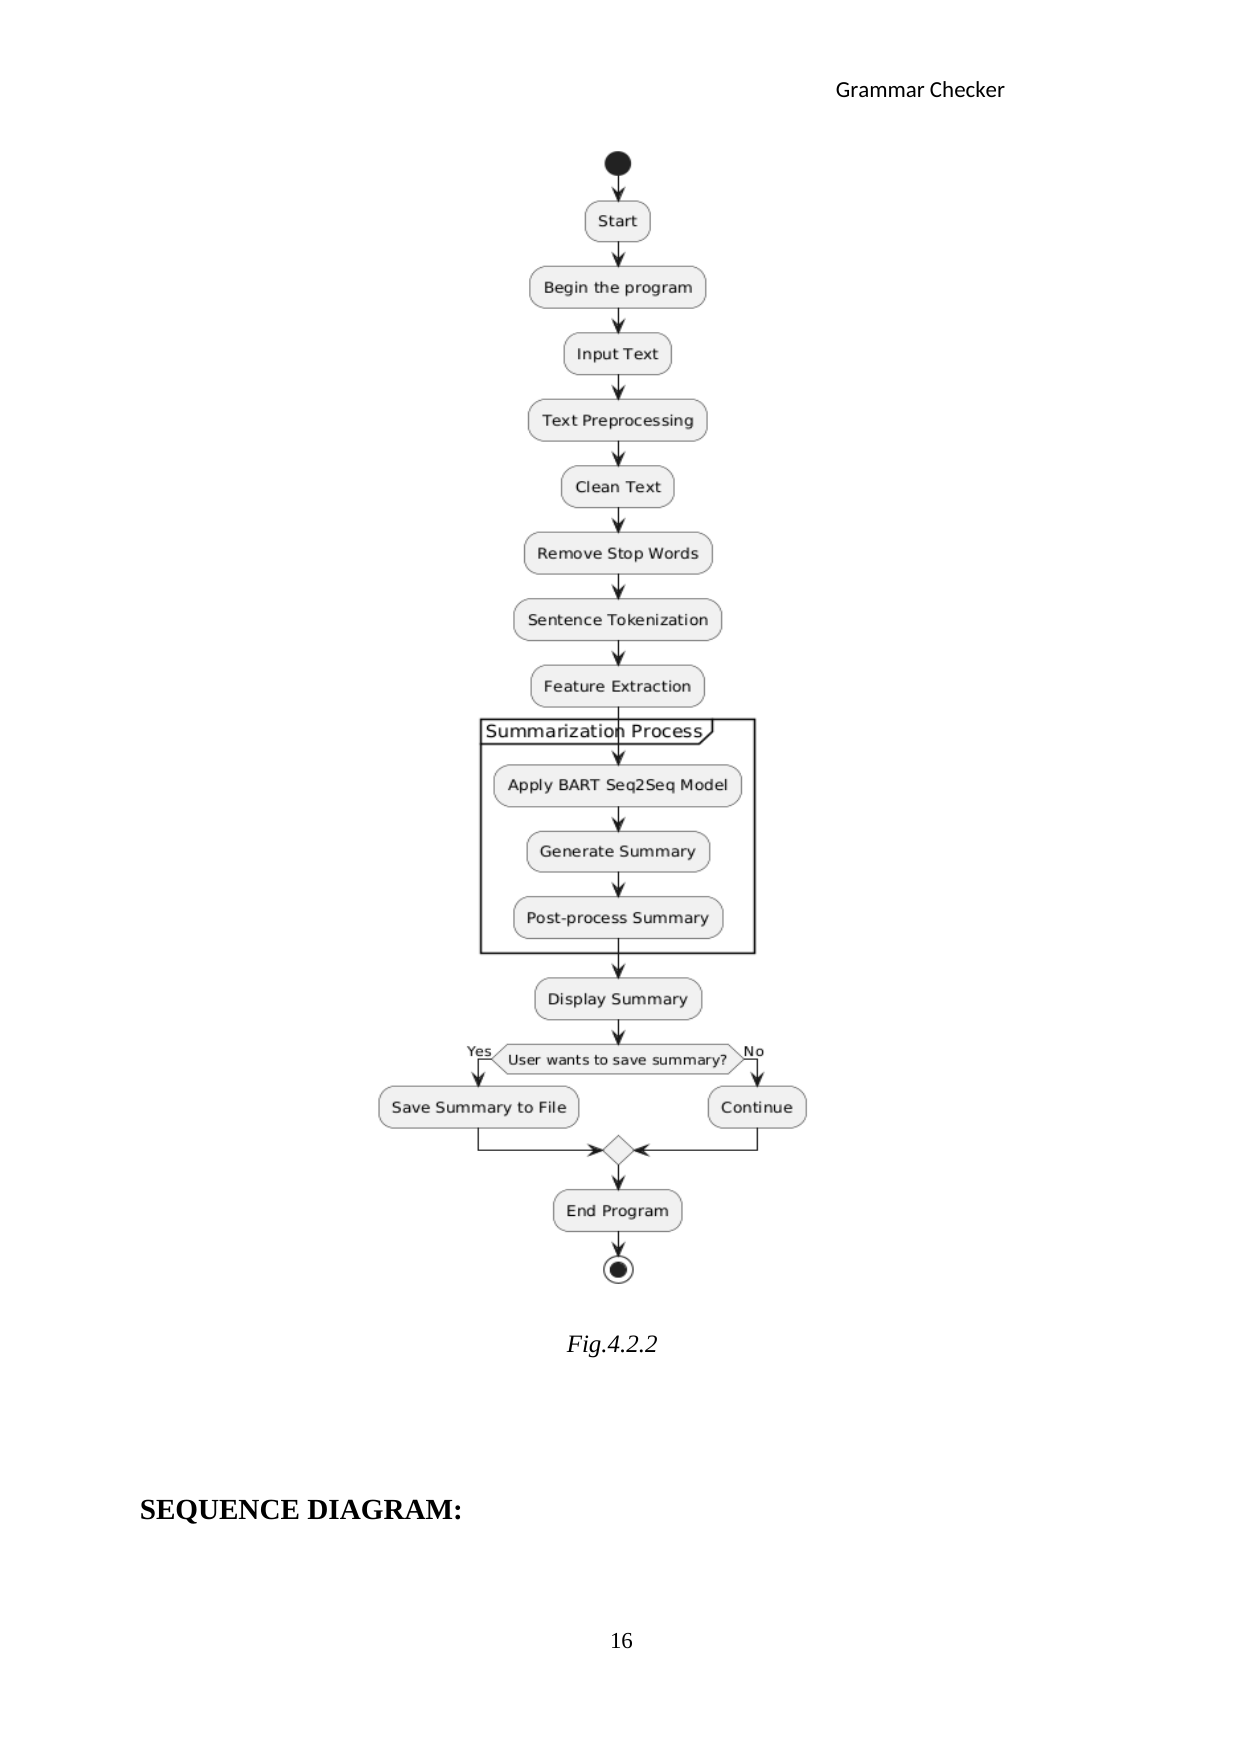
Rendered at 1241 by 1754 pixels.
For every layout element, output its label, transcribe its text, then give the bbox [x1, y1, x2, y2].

text SEQUENCE DIAGRAM: [139, 1492, 733, 1525]
text Fig.4.2.2 [139, 1329, 733, 1358]
picture [364, 139, 819, 1295]
